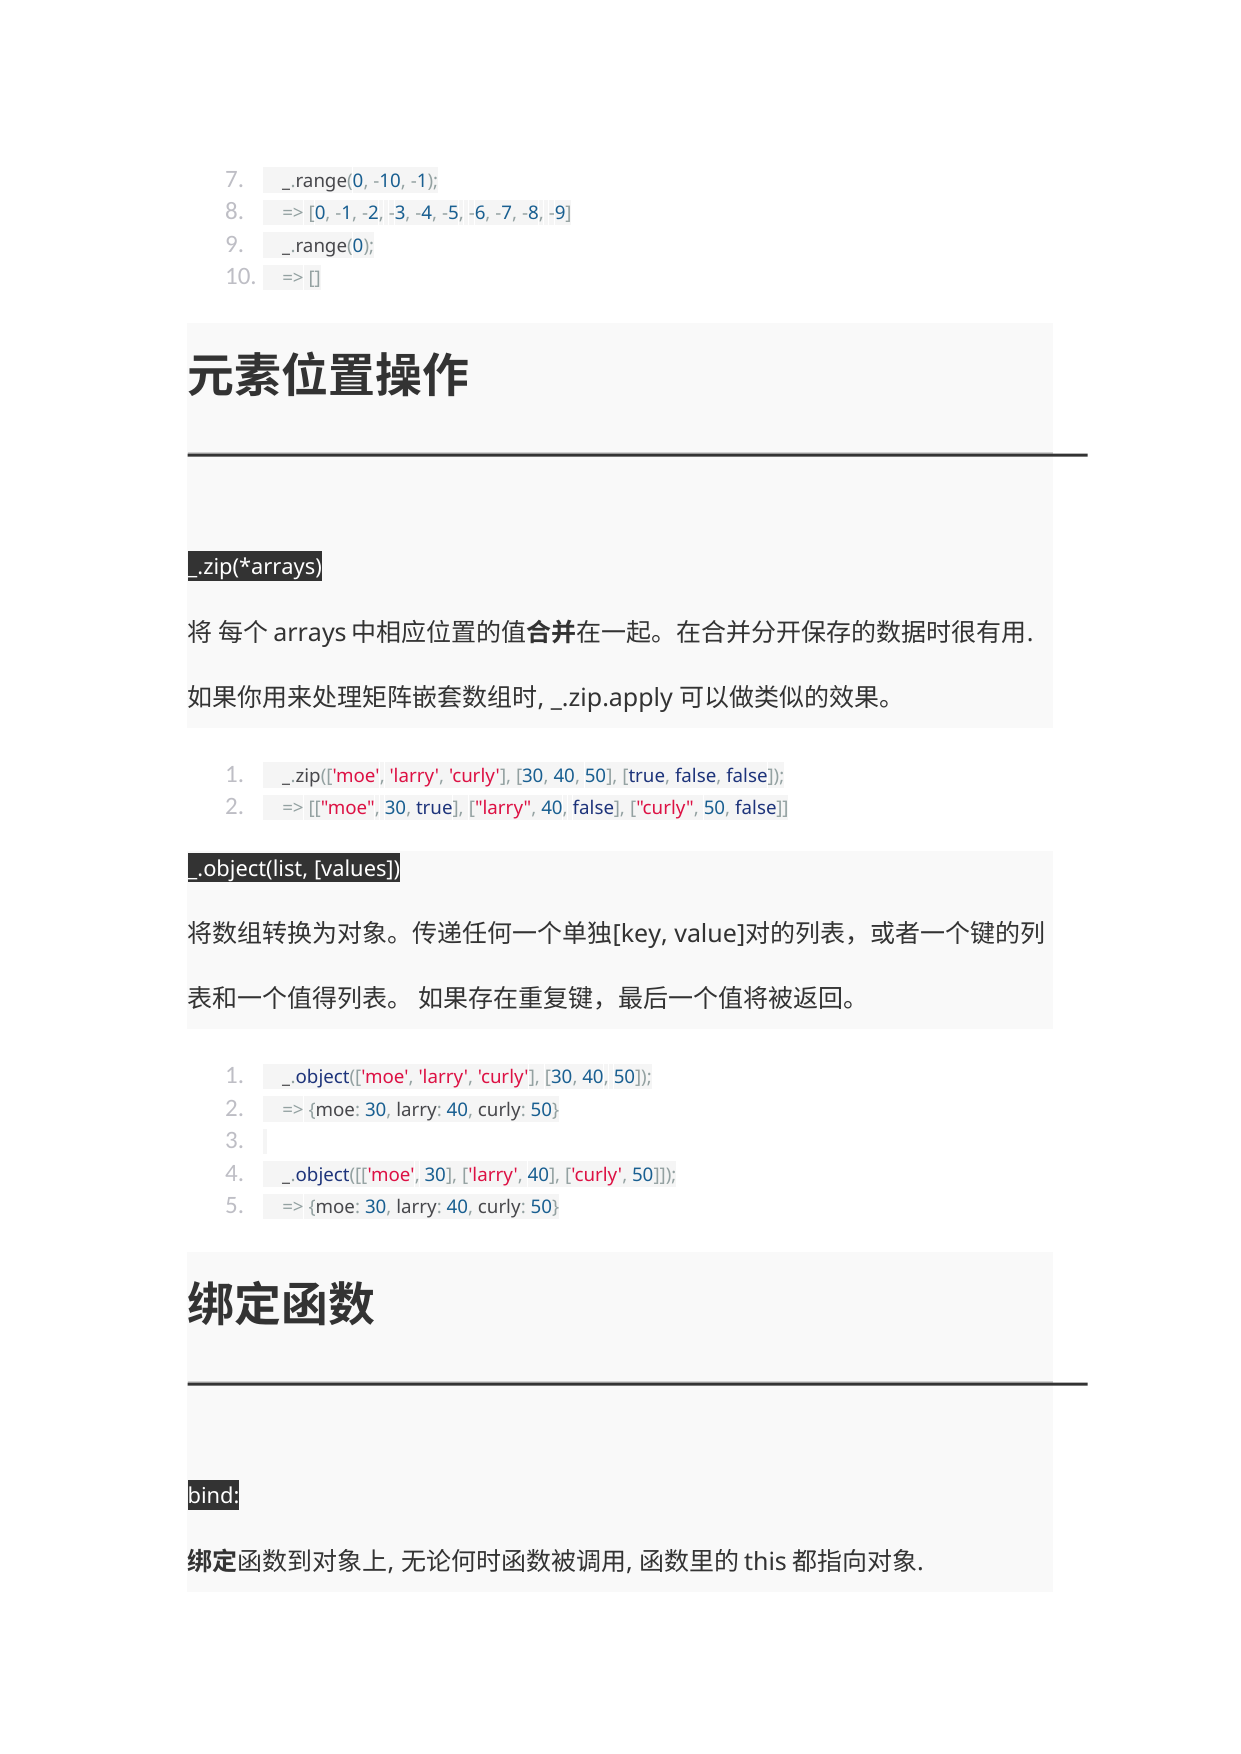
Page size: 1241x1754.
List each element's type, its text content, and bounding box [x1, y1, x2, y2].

list => [0, -1, -2, -3, -4, -5, -6, -7, -8, -9] [225, 194, 1053, 227]
list => {moe: 30, larry: 40, curly: 50} [225, 1091, 1053, 1123]
subtitle 绑定函数 [187, 1252, 1053, 1350]
list _.range(0, -10, -1); [225, 162, 1053, 194]
text 将 每个arrays中相应位置的值合并在一起。在合并分开保存的数据时很有用. 如果你用来处理矩阵嵌套数组时, _.zip.apply 可以做类似的效果。 [187, 598, 1053, 728]
text 绑定函数到对象上, 无论何时函数被调用, 函数里的this都指向对象. [187, 1527, 1053, 1592]
text _.object(list, [values]) [187, 851, 1053, 884]
text bind: [187, 1479, 1053, 1511]
list => [] [225, 259, 1053, 292]
list _.range(0); [225, 227, 1053, 259]
list => {moe: 30, larry: 40, curly: 50} [225, 1188, 1053, 1221]
text 将数组转换为对象。传递任何一个单独[key, value]对的列表，或者一个键的列表和一个值得列表。 如果存在重复键，最后一个值将被返回。 [187, 899, 1053, 1029]
subtitle 元素位置操作 [187, 323, 1053, 421]
list => [["moe", 30, true], ["larry", 40, false], ["curly", 50, false]] [225, 789, 1053, 822]
list _.object(['moe', 'larry', 'curly'], [30, 40, 50]); [225, 1058, 1053, 1091]
list _.zip(['moe', 'larry', 'curly'], [30, 40, 50], [true, false, false]); [225, 757, 1053, 789]
text _.zip(*arrays) [187, 550, 1053, 582]
list _.object([['moe', 30], ['larry', 40], ['curly', 50]]); [225, 1156, 1053, 1188]
